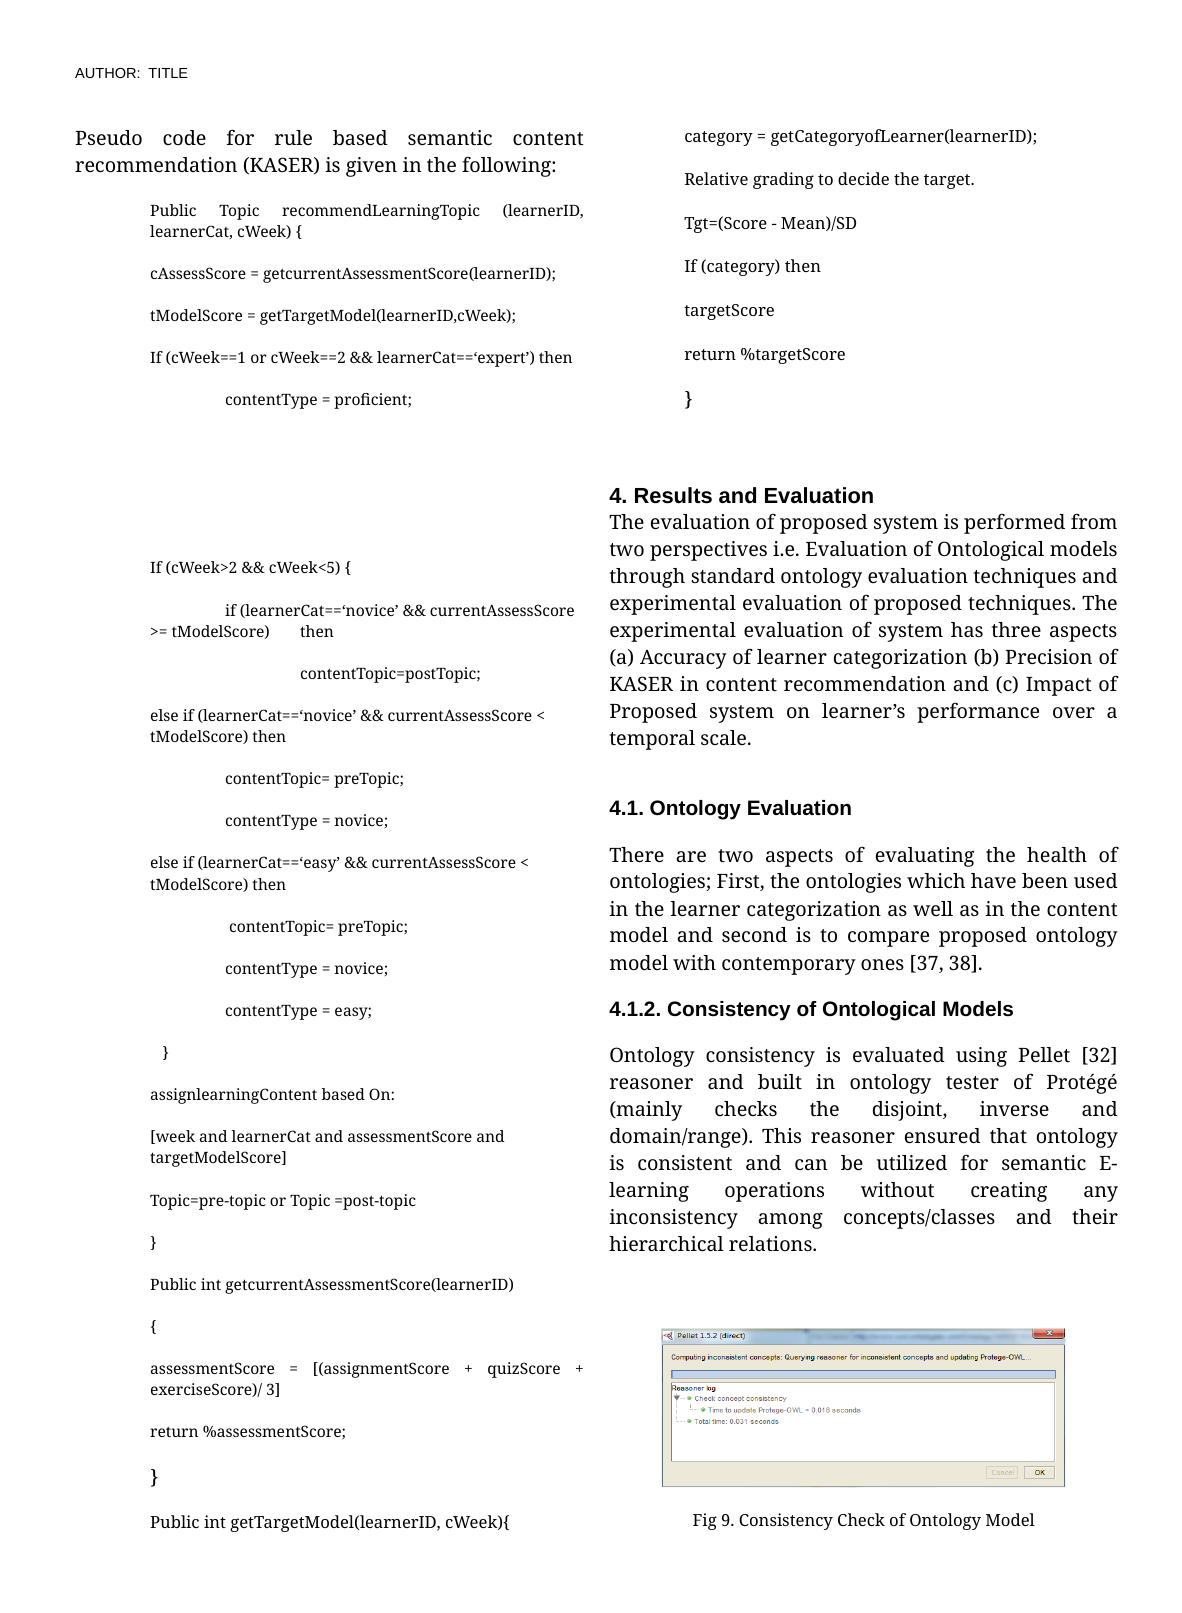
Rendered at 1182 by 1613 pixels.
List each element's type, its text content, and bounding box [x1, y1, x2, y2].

text If (cWeek>2 && cWeek<5) { [150, 557, 584, 578]
text else if (learnerCat==‘novice’ && currentAssessScore < tModelScore) then [150, 705, 584, 747]
text Public Topic recommendLearningTopic (learnerID, learnerCat, cWeek) { [150, 199, 584, 242]
text cAssessScore = getcurrentAssessmentScore(learnerID); [150, 263, 584, 284]
text Ontology consistency is evaluated using Pellet [32] reasoner and built in ontology tester of Protégé (mainly checks the disjoint, inverse and domain/range). This reasoner ensured that ontology is consistent and can be utilized for semantic E-learning operations without creating any inconsistency among concepts/classes and their hierarchical relations. [609, 1041, 1118, 1257]
subtitle 4. Results and Evaluation [609, 481, 1118, 508]
text contentTopic= preTopic; [150, 768, 584, 789]
text 4.1. Ontology Evaluation [609, 796, 1118, 820]
text 4.1.2. Consistency of Ontological Models [609, 997, 1118, 1021]
text } [150, 1042, 584, 1063]
text Tgt=(Score - Mean)/SD [684, 212, 1118, 234]
text assignlearningContent based On: [150, 1084, 584, 1105]
subtitle The evaluation of proposed system is performed from two perspectives i.e. Evaluation of Ontological models through standard ontology evaluation techniques and experimental evaluation of proposed techniques. The experimental evaluation of system has three aspects (a) Accuracy of learner categorization (b) Precision of KASER in content recommendation and (c) Impact of Proposed system on learner’s performance over a temporal scale. [609, 508, 1118, 751]
text return %targetScore [684, 342, 1118, 365]
text } [150, 1231, 584, 1253]
text Public int getTargetModel(learnerID, cWeek){ [150, 1511, 584, 1533]
text contentType = easy; [150, 1000, 584, 1021]
text assessmentScore = [(assignmentScore + quizScore + exerciseScore)/ 3] [150, 1358, 584, 1400]
text category = getCategoryofLearner(learnerID); [684, 124, 1118, 147]
text If (category) then [684, 255, 1118, 278]
text Pseudo code for rule based semantic content recommendation (KASER) is given in the following: [75, 124, 584, 178]
text Fig 9. Consistency Check of Ontology Model [609, 1509, 1118, 1532]
text targetScore [684, 299, 1118, 321]
text contentType = proficient; [150, 389, 584, 410]
text else if (learnerCat==‘easy’ && currentAssessScore < tModelScore) then [150, 852, 584, 895]
text If (cWeek==1 or cWeek==2 && learnerCat==‘expert’) then [150, 347, 584, 368]
text Topic=pre-topic or Topic =post-topic [75, 1189, 584, 1211]
text contentTopic=postTopic; [150, 663, 584, 684]
text [week and learnerCat and assessmentScore and targetModelScore] [150, 1126, 584, 1168]
text } [150, 1463, 584, 1490]
text contentType = novice; [150, 810, 584, 831]
text return %assessmentScore; [150, 1421, 584, 1442]
text contentType = novice; [150, 958, 584, 979]
picture [661, 1327, 1066, 1488]
text } [684, 386, 1118, 413]
text if (learnerCat==‘novice’ && currentAssessScore >= tModelScore) then [150, 599, 584, 642]
text There are two aspects of evaluating the health of ontologies; First, the ontologies which have been used in the learner categorization as well as in the content model and second is to compare proposed ontology model with contemporary ones [37, 38]. [609, 841, 1118, 976]
text Relative grading to decide the target. [684, 168, 1118, 191]
text tModelScore = getTargetModel(learnerID,cWeek); [150, 305, 584, 326]
text contentTopic= preTopic; [150, 916, 584, 937]
text Public int getcurrentAssessmentScore(learnerID) [150, 1273, 584, 1295]
text { [150, 1316, 584, 1337]
